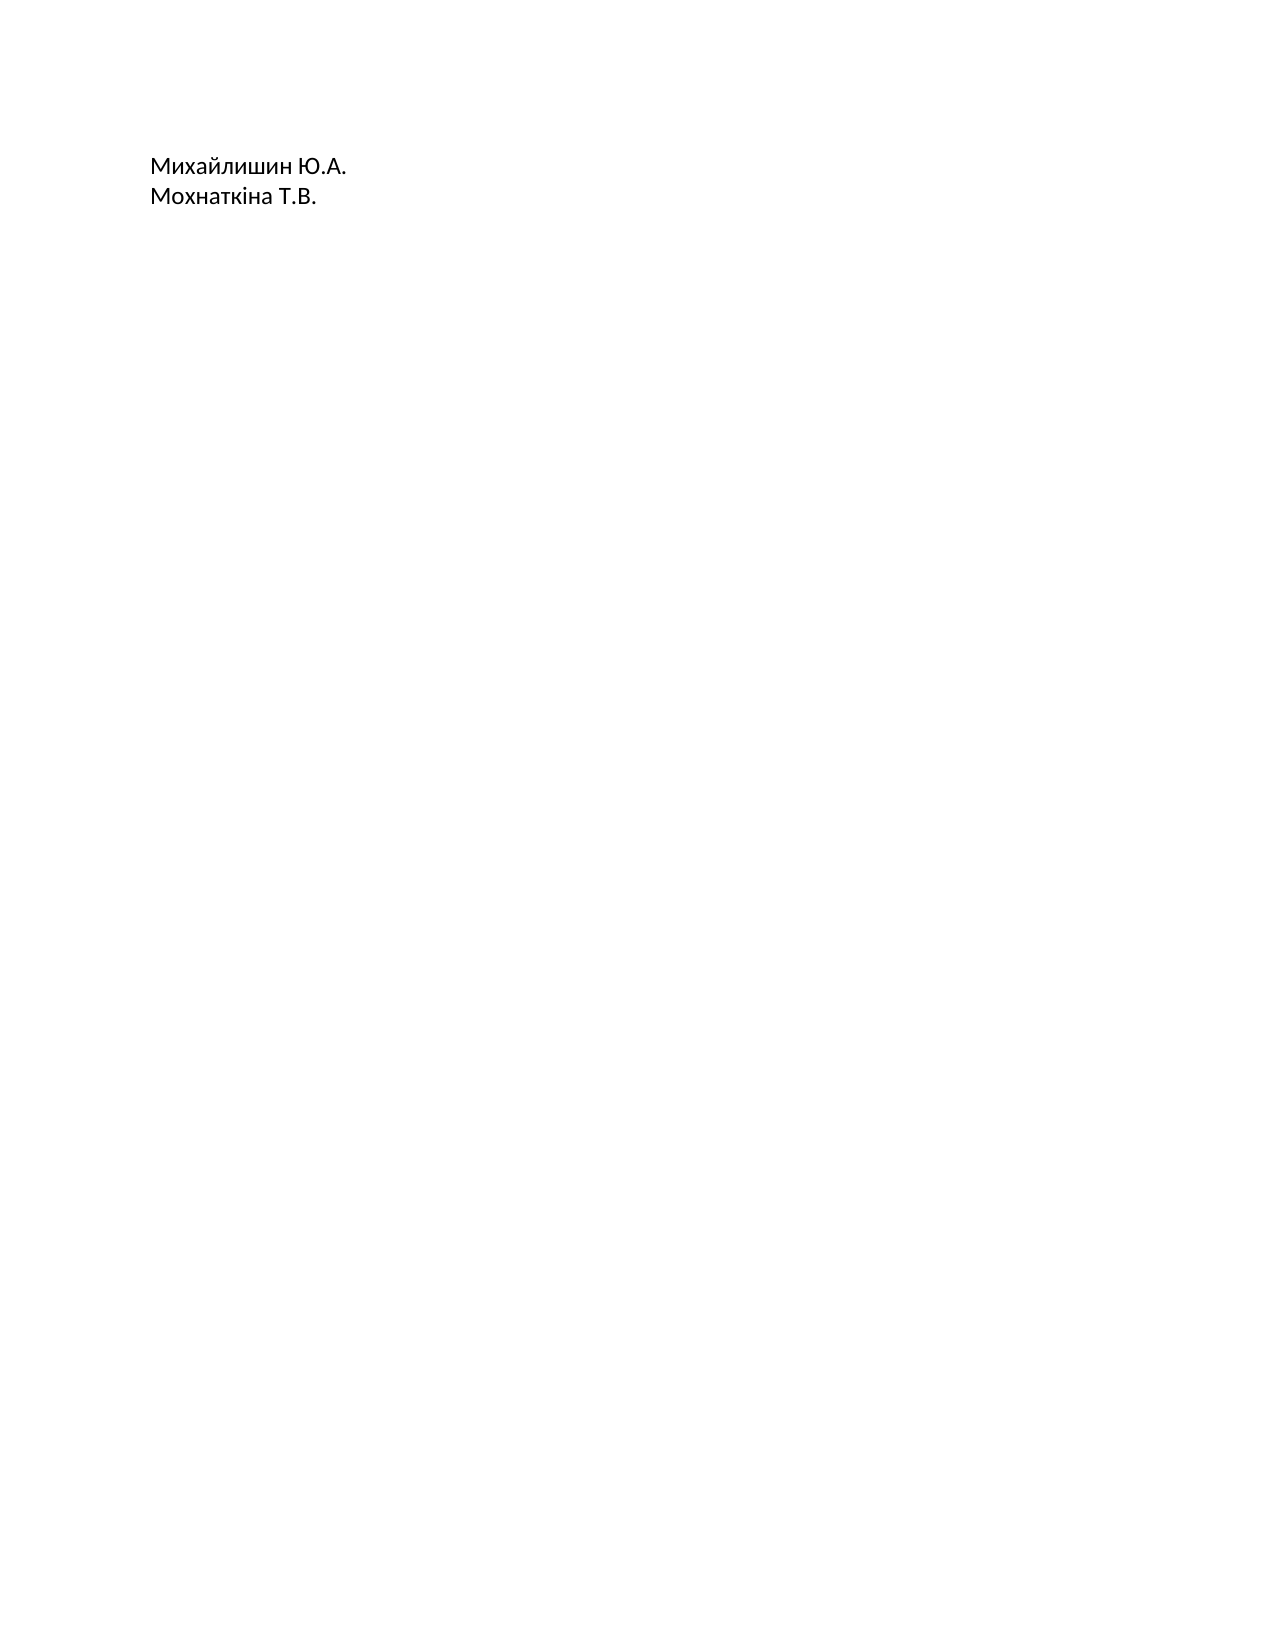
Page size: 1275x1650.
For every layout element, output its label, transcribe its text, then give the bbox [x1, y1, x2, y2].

text Михайлишин Ю.А. [150, 150, 1125, 181]
text Мохнаткіна Т.В. [150, 181, 1125, 211]
